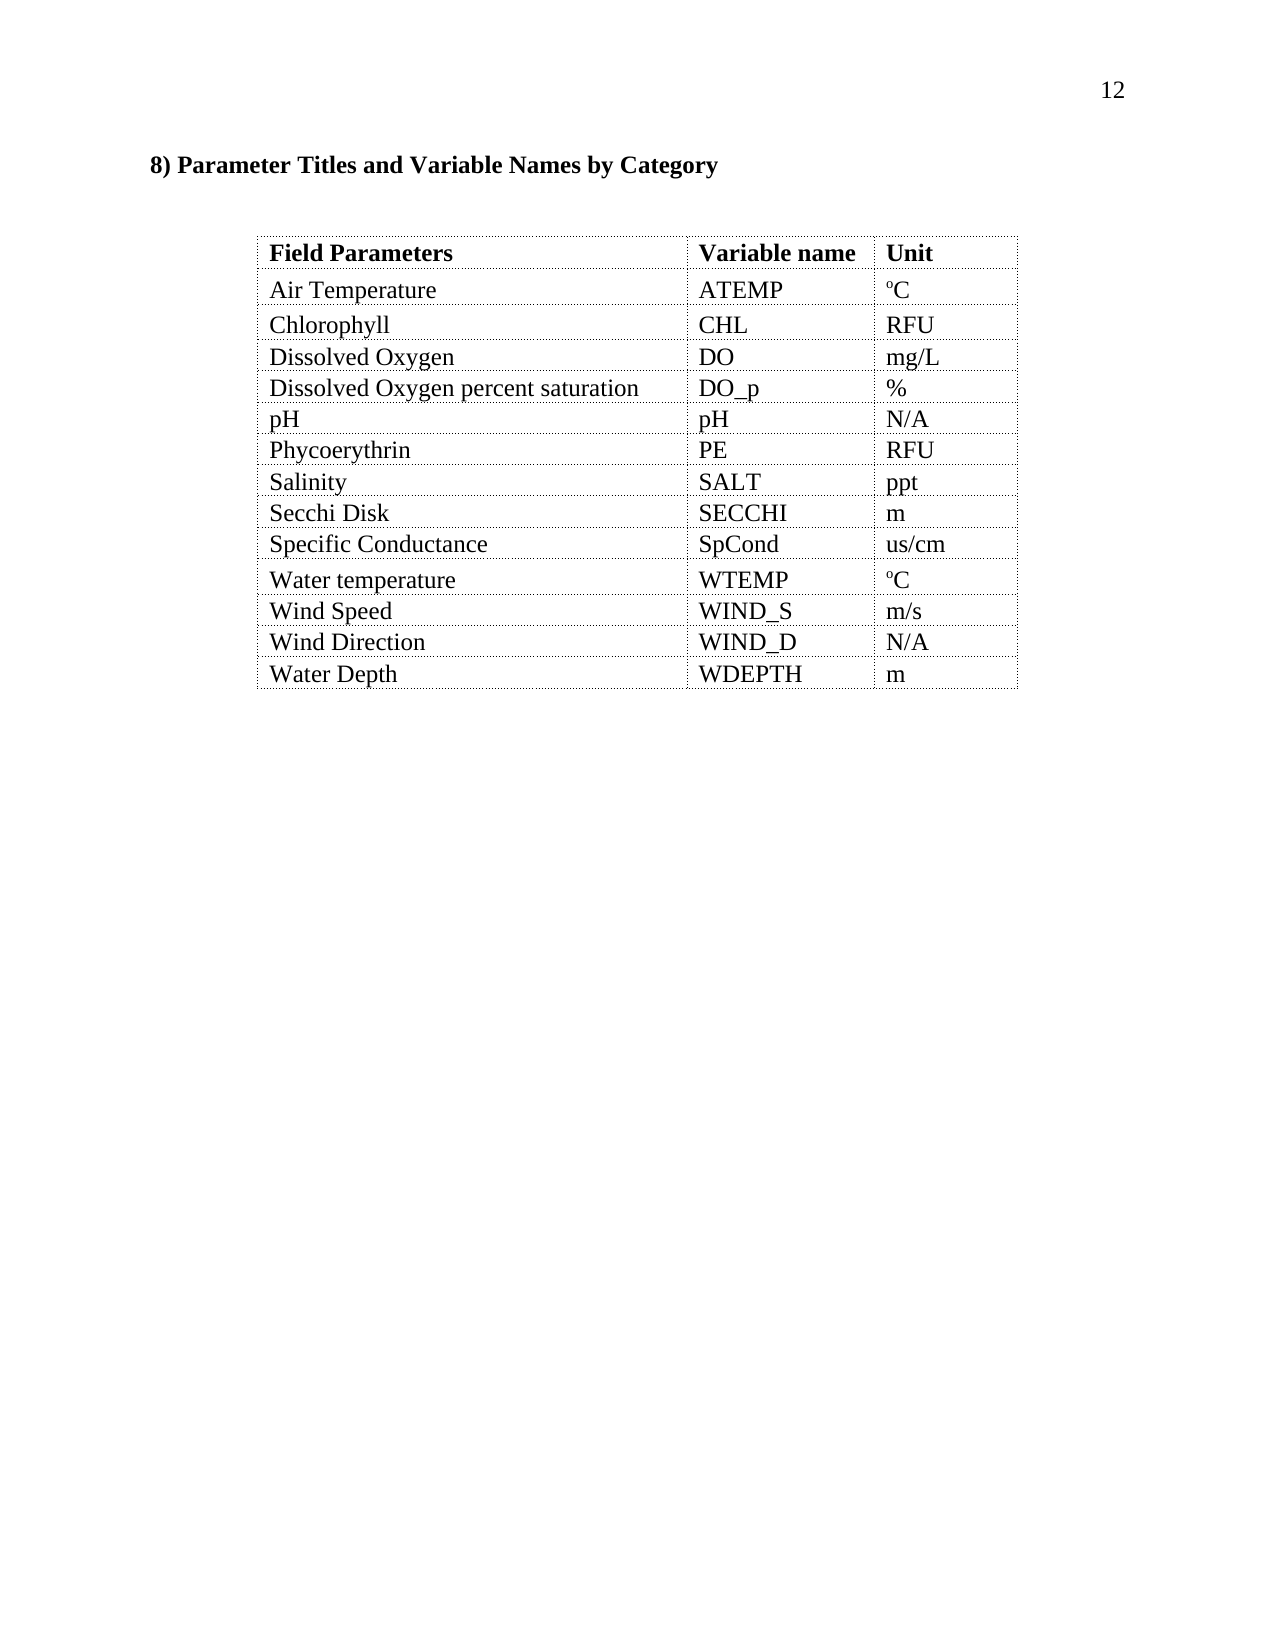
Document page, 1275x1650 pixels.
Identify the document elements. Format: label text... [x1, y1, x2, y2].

table_cell Chlorophyll [258, 304, 687, 339]
table_cell Secchi Disk [258, 495, 687, 527]
text 8) Parameter Titles and Variable Names by Category [150, 150, 1125, 179]
table_cell PE [687, 433, 874, 464]
table_cell Phycoerythrin [258, 433, 687, 464]
table_cell oC [875, 268, 1017, 303]
table_cell RFU [875, 433, 1017, 464]
table_cell SECCHI [687, 495, 874, 527]
table_cell DO_p [687, 370, 874, 402]
table_cell us/cm [875, 527, 1017, 558]
table_cell Dissolved Oxygen [258, 339, 687, 370]
table_header Variable name [687, 236, 874, 267]
table_cell pH [687, 402, 874, 433]
table_cell pH [258, 402, 687, 433]
table_cell WDEPTH [687, 656, 874, 687]
table_cell WIND_S [687, 594, 874, 625]
table_cell Water Depth [258, 656, 687, 687]
table_cell ppt [875, 464, 1017, 495]
table_cell RFU [875, 304, 1017, 339]
table_cell % [875, 370, 1017, 402]
table_cell SALT [687, 464, 874, 495]
table_cell m [875, 656, 1017, 687]
table_cell ATEMP [687, 268, 874, 303]
table_cell DO [687, 339, 874, 370]
table_cell oC [875, 558, 1017, 594]
table_cell Water temperature [258, 558, 687, 594]
table_cell Salinity [258, 464, 687, 495]
table_cell CHL [687, 304, 874, 339]
table_cell Air Temperature [258, 268, 687, 303]
table_header Field Parameters [258, 236, 687, 267]
table_cell SpCond [687, 527, 874, 558]
table_cell N/A [875, 402, 1017, 433]
table_cell Wind Speed [258, 594, 687, 625]
table_cell mg/L [875, 339, 1017, 370]
table_header Unit [875, 236, 1017, 267]
table_cell Wind Direction [258, 625, 687, 656]
table_cell WTEMP [687, 558, 874, 594]
table_cell m/s [875, 594, 1017, 625]
table_cell WIND_D [687, 625, 874, 656]
table_cell Dissolved Oxygen percent saturation [258, 370, 687, 402]
table_cell m [875, 495, 1017, 527]
table_cell N/A [875, 625, 1017, 656]
table_cell Specific Conductance [258, 527, 687, 558]
